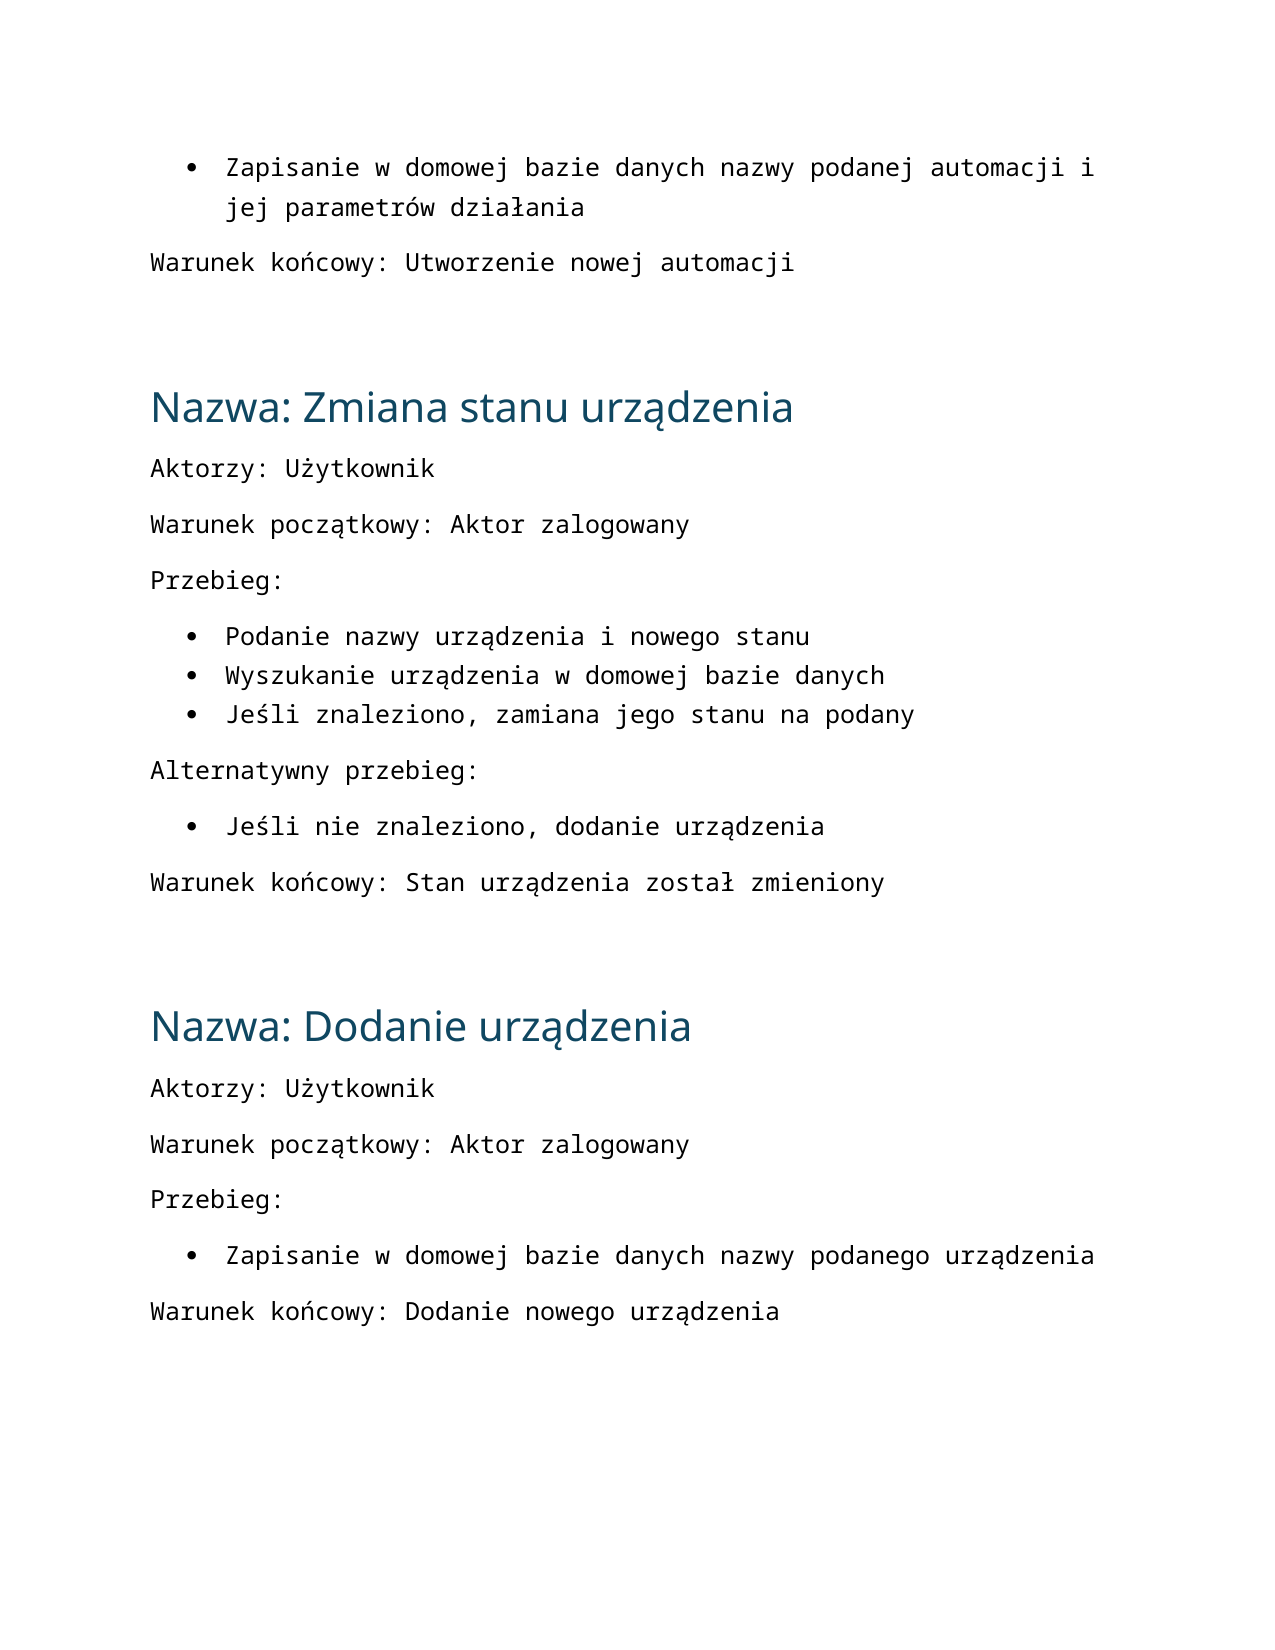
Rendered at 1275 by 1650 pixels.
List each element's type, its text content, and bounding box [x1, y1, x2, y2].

list Jeśli nie znaleziono, dodanie urządzenia [187, 808, 1125, 843]
list Zapisanie w domowej bazie danych nazwy podanej automacji i jej parametrów działania [187, 150, 1125, 223]
list Zapisanie w domowej bazie danych nazwy podanego urządzenia [187, 1238, 1125, 1272]
text Warunek końcowy: Stan urządzenia został zmieniony [150, 864, 1125, 898]
text Przebieg: [150, 563, 1125, 597]
text Warunek końcowy: Dodanie nowego urządzenia [150, 1294, 1125, 1328]
subtitle Nazwa: Dodanie urządzenia [150, 997, 1125, 1054]
text Aktorzy: Użytkownik [150, 451, 1125, 485]
text Przebieg: [150, 1182, 1125, 1216]
text Warunek końcowy: Utworzenie nowej automacji [150, 245, 1125, 279]
text Alternatywny przebieg: [150, 753, 1125, 787]
subtitle Nazwa: Zmiana stanu urządzenia [150, 377, 1125, 434]
text Warunek początkowy: Aktor zalogowany [150, 1126, 1125, 1160]
list Podanie nazwy urządzenia i nowego stanu [187, 618, 1125, 653]
list Wyszukanie urządzenia w domowej bazie danych [187, 658, 1125, 692]
list Jeśli znaleziono, zamiana jego stanu na podany [187, 697, 1125, 731]
text Aktorzy: Użytkownik [150, 1070, 1125, 1104]
text Warunek początkowy: Aktor zalogowany [150, 507, 1125, 541]
